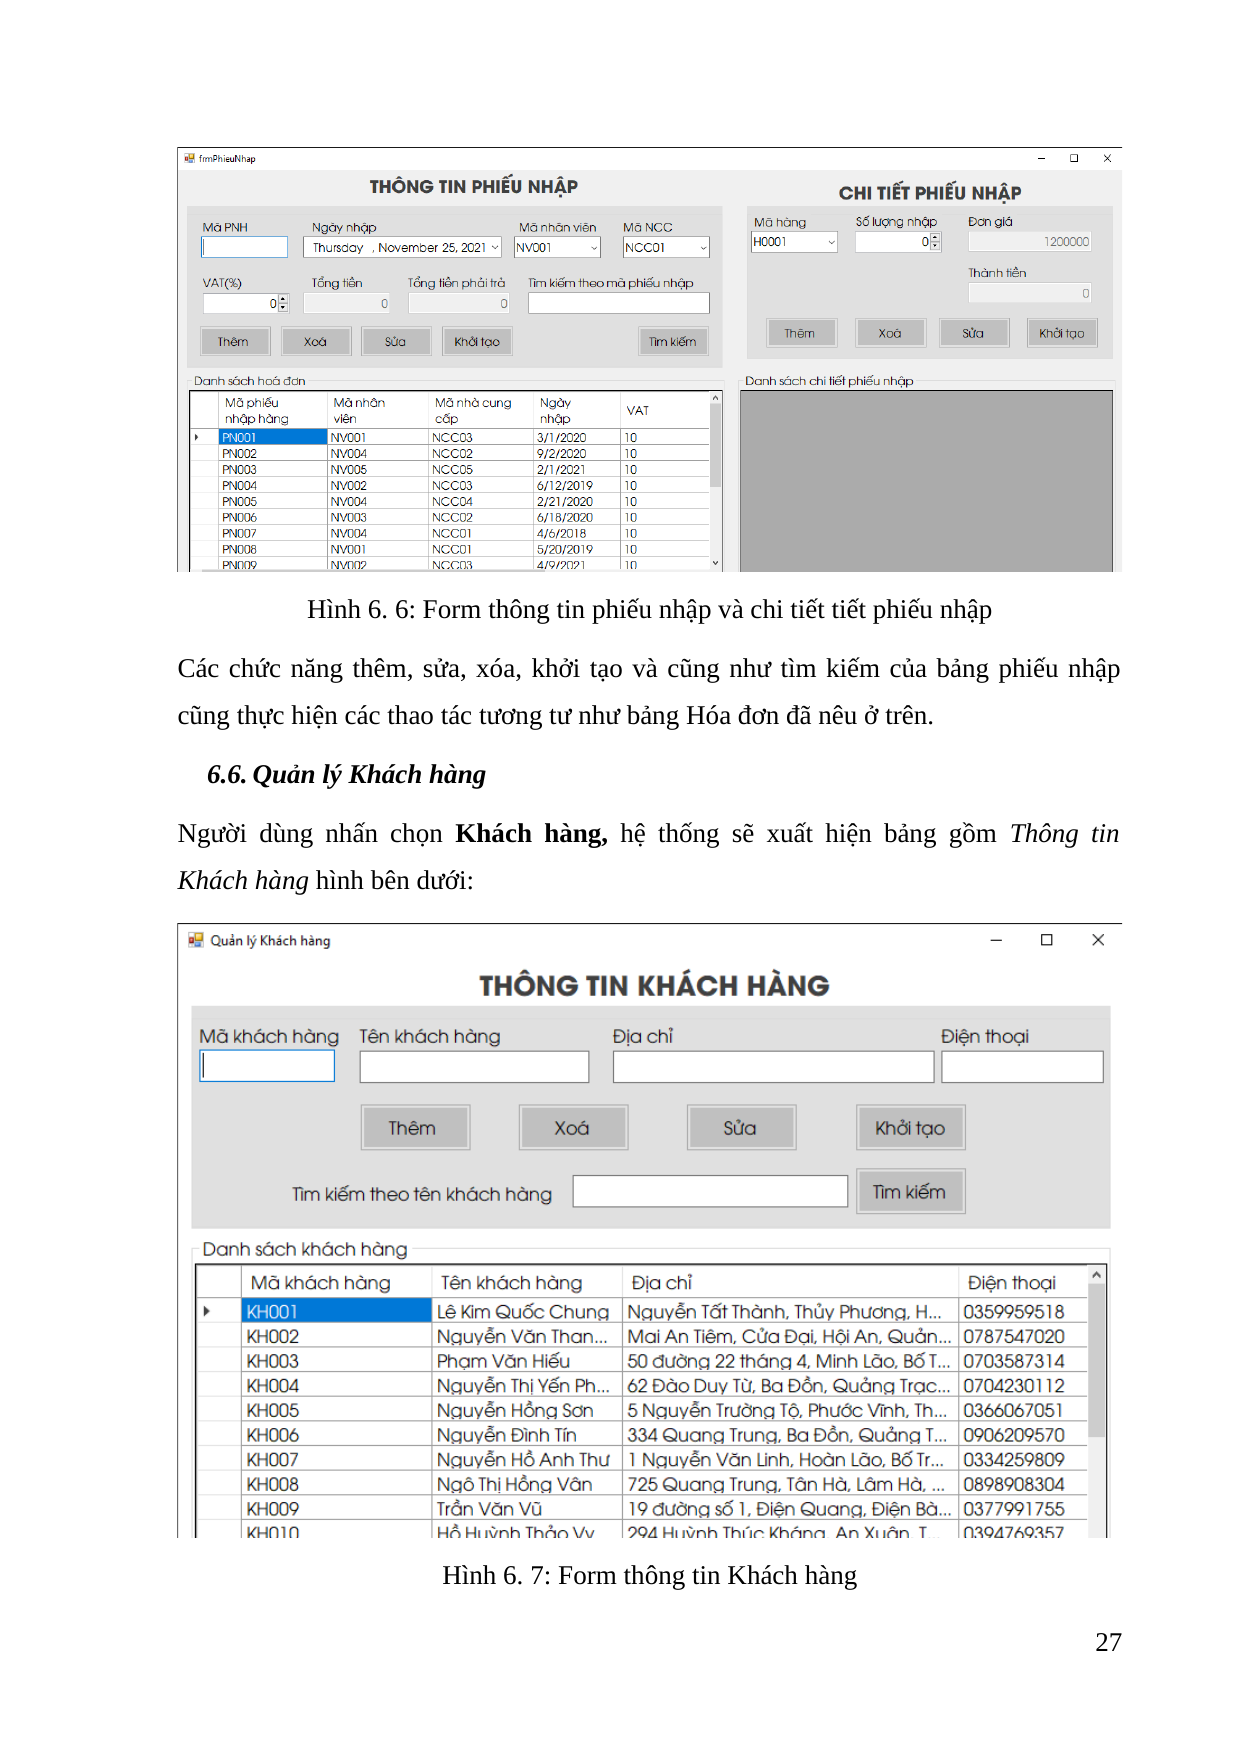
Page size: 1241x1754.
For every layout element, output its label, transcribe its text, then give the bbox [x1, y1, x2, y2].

subtitle Quản lý Khách hàng [207, 758, 1122, 789]
text Các chức năng thêm, sửa, xóa, khởi tạo và cũng như tìm kiếm của bảng phiếu nhập cũng thực hiện các thao tác tương tư như bảng Hóa đơn đã nêu ở trên. [177, 652, 1122, 730]
picture [177, 923, 1123, 1538]
picture [177, 147, 1123, 572]
text Người dùng nhấn chọn Khách hàng, hệ thống sẽ xuất hiện bảng gồm Thông tin Khách hàng hình bên dưới: [177, 817, 1122, 895]
